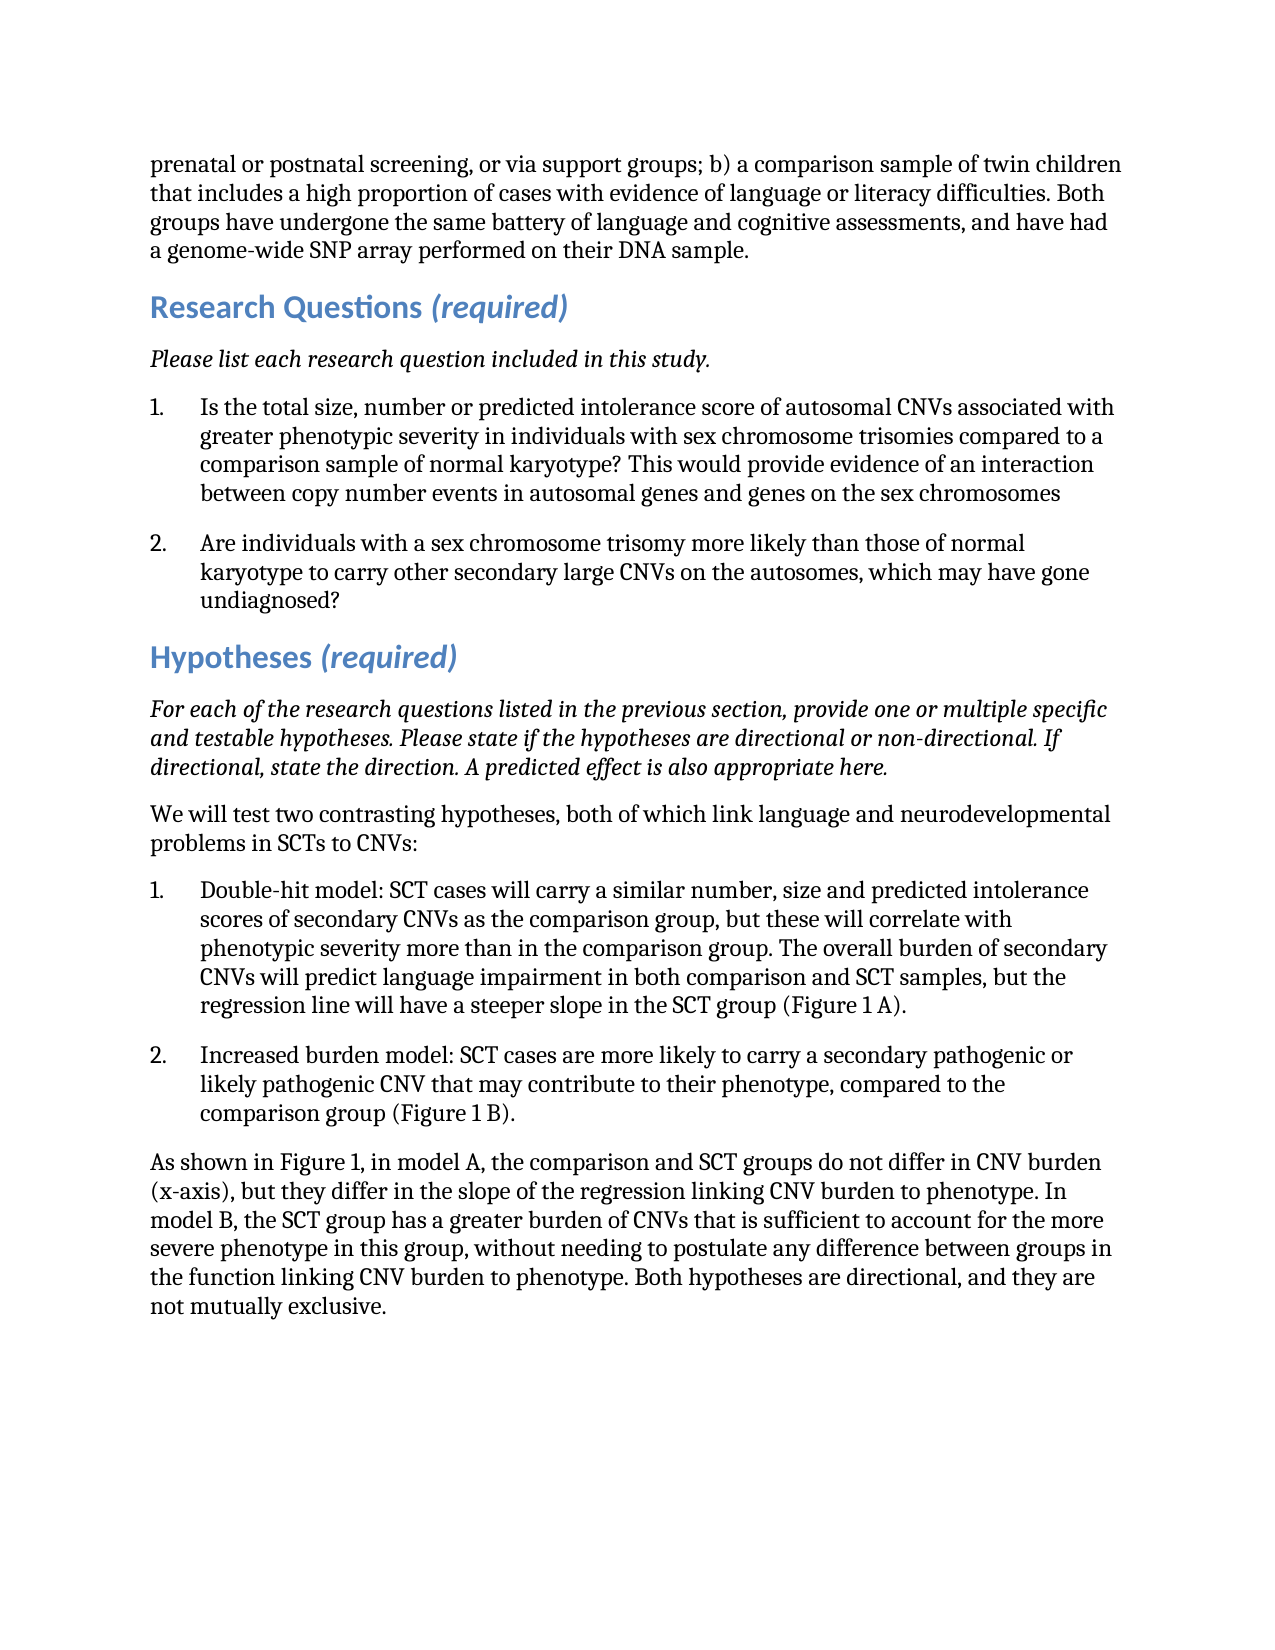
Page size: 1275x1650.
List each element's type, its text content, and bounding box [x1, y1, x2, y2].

subtitle Research Questions (required) [150, 286, 1125, 327]
list Double-hit model: SCT cases will carry a similar number, size and predicted intolerance scores of secondary CNVs as the comparison group, but these will correlate with phenotypic severity more than in the comparison group. The overall burden of secondary CNVs will predict language impairment in both comparison and SCT samples, but the regression line will have a steeper slope in the SCT group (Figure 1 A). [150, 876, 1125, 1020]
list Are individuals with a sex chromosome trisomy more likely than those of normal karyotype to carry other secondary large CNVs on the autosomes, which may have gone undiagnosed? [150, 529, 1125, 615]
text We will test two contrasting hypotheses, both of which link language and neurodevelopmental problems in SCTs to CNVs: [150, 800, 1125, 858]
text Please list each research question included in this study. [150, 345, 1125, 374]
list Increased burden model: SCT cases are more likely to carry a secondary pathogenic or likely pathogenic CNV that may contribute to their phenotype, compared to the comparison group (Figure 1 B). [150, 1041, 1125, 1127]
text For each of the research questions listed in the previous section, provide one or multiple specific and testable hypotheses. Please state if the hypotheses are directional or non-directional. If directional, state the direction. A predicted effect is also appropriate here. [150, 695, 1125, 781]
list Is the total size, number or predicted intolerance score of autosomal CNVs associated with greater phenotypic severity in individuals with sex chromosome trisomies compared to a comparison sample of normal karyotype? This would provide evidence of an interaction between copy number events in autosomal genes and genes on the sex chromosomes [150, 393, 1125, 508]
subtitle Hypotheses (required) [150, 636, 1125, 676]
text As shown in Figure 1, in model A, the comparison and SCT groups do not differ in CNV burden (x-axis), but they differ in the slope of the regression linking CNV burden to phenotype. In model B, the SCT group has a greater burden of CNVs that is sufficient to account for the more severe phenotype in this group, without needing to postulate any difference between groups in the function linking CNV burden to phenotype. Both hypotheses are directional, and they are not mutually exclusive. [150, 1148, 1125, 1321]
